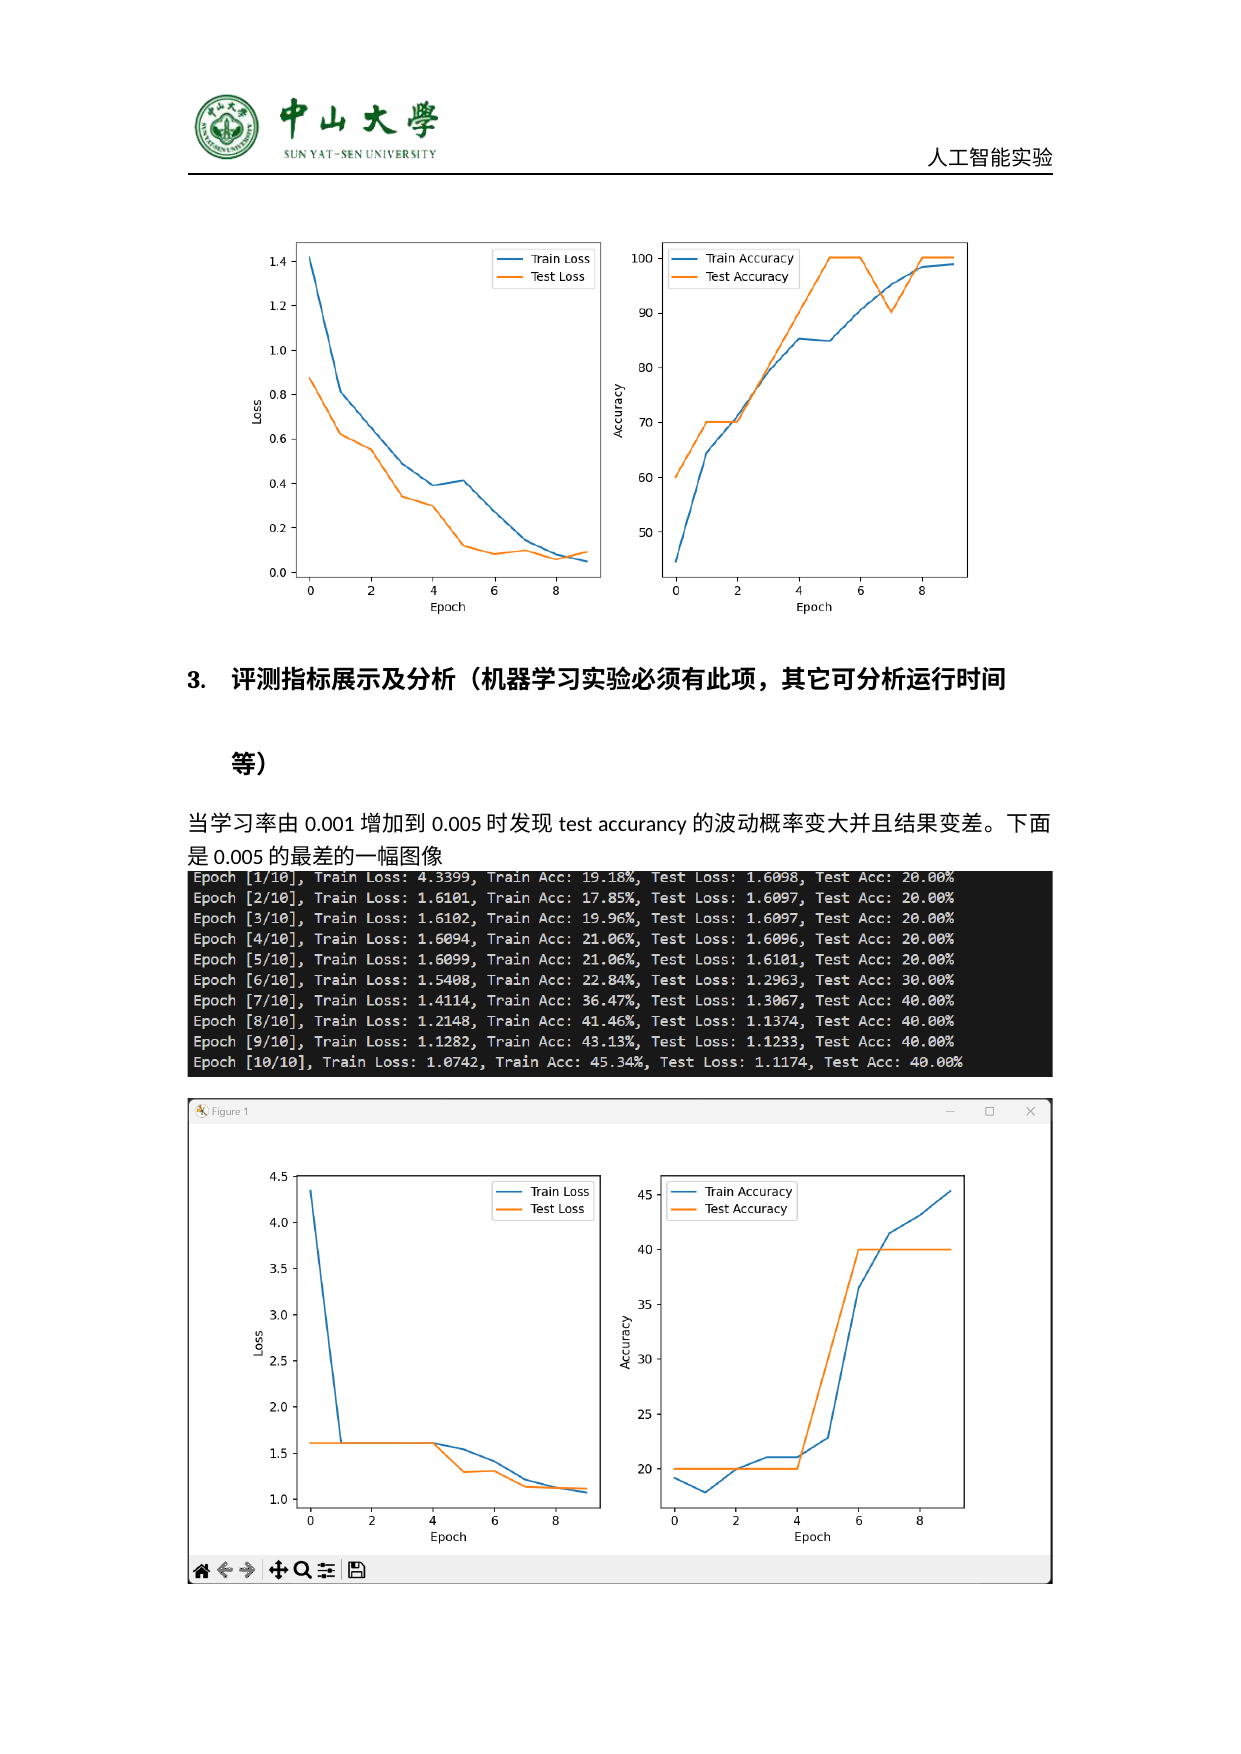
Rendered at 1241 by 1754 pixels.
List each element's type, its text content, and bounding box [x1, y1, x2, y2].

picture [187, 871, 1053, 1077]
subtitle 评测指标展示及分析（机器学习实验必须有此项，其它可分析运行时间等） [187, 646, 1053, 795]
picture [187, 190, 1053, 624]
picture [187, 88, 451, 166]
text 当学习率由0.001增加到0.005时发现test accurancy的波动概率变大并且结果变差。下面是0.005的最差的一幅图像 [187, 806, 1053, 871]
picture [187, 1098, 1053, 1584]
